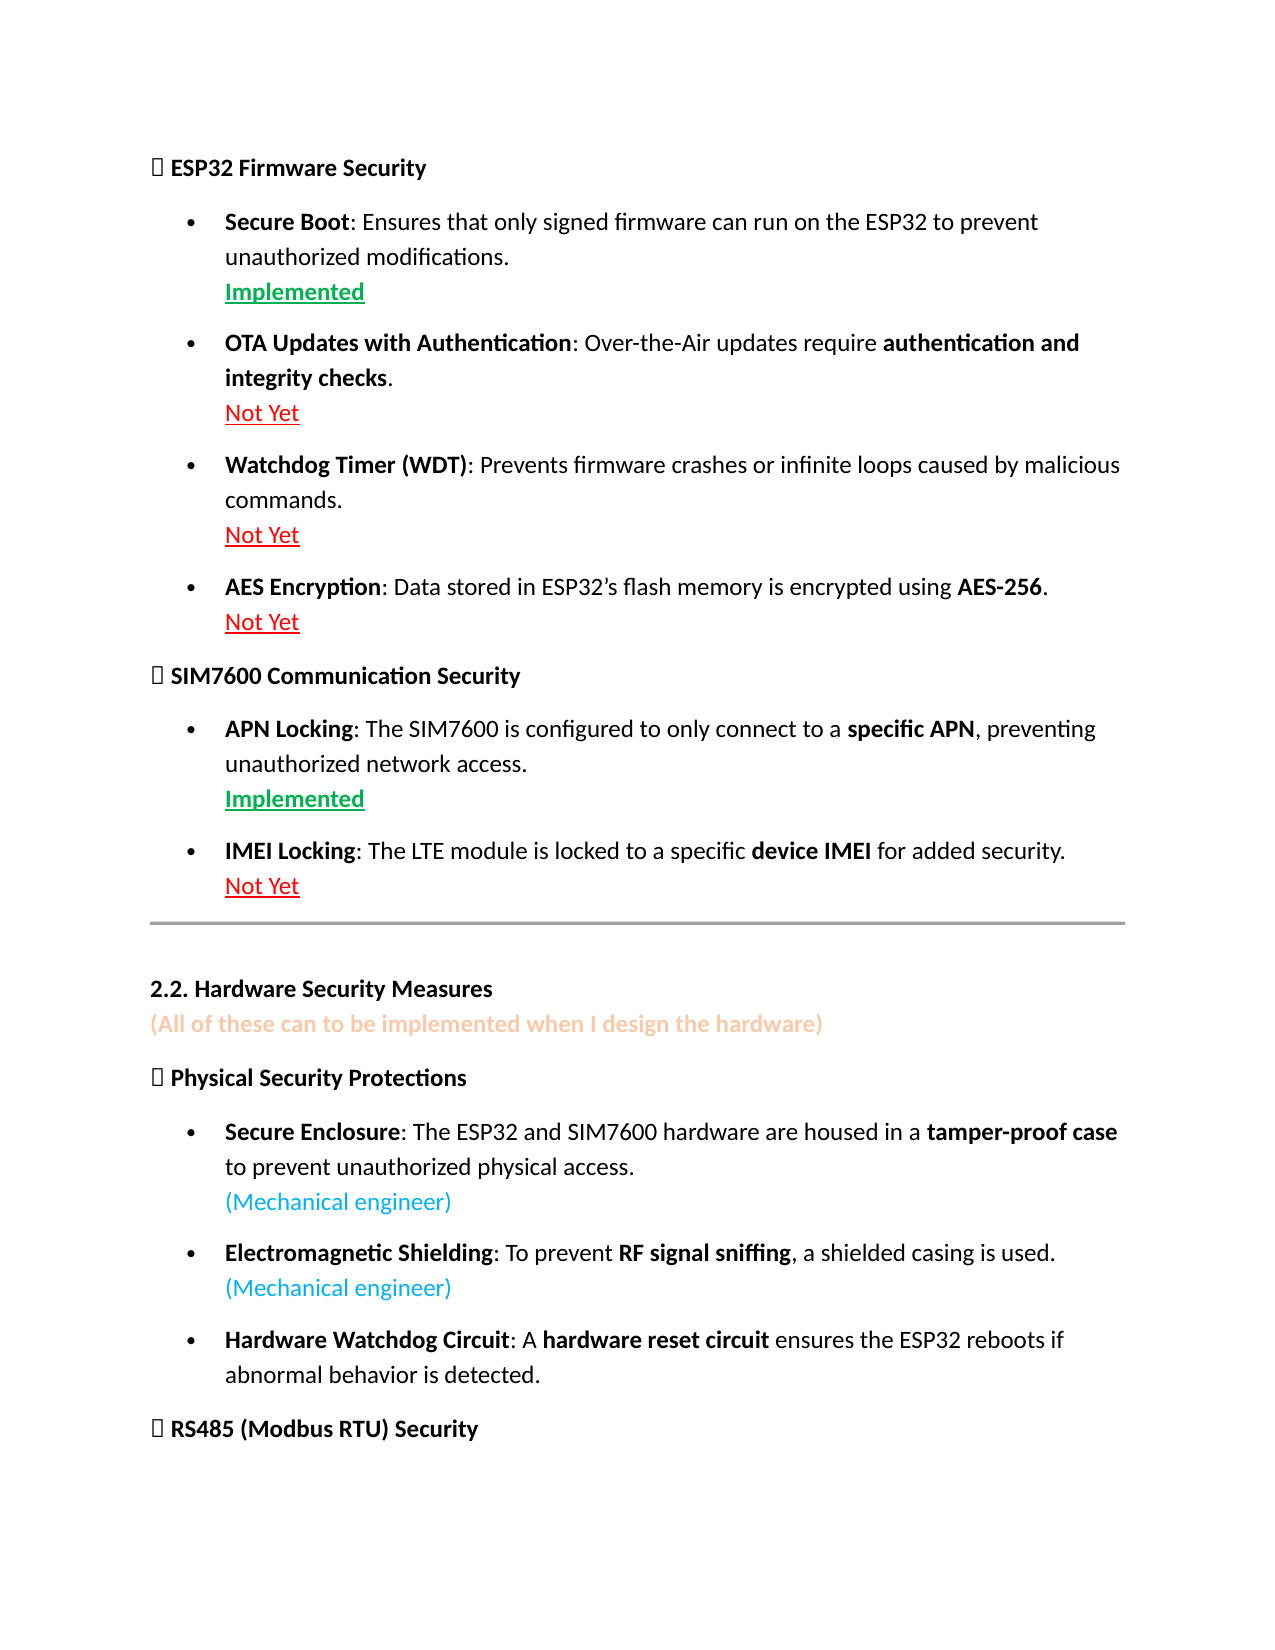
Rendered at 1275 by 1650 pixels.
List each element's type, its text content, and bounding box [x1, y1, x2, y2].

text ✅ RS485 (Modbus RTU) Security [150, 1411, 1125, 1445]
list Hardware Watchdog Circuit: A hardware reset circuit ensures the ESP32 reboots if abnormal behavior is detected. [187, 1324, 1125, 1390]
text ✅ Physical Security Protections [150, 1060, 1125, 1094]
list APN Locking: The SIM7600 is configured to only connect to a specific APN, preventing unauthorized network access. Implemented [187, 713, 1125, 814]
list IMEI Locking: The LTE module is locked to a specific device IMEI for added security. Not Yet [187, 835, 1125, 901]
list Secure Enclosure: The ESP32 and SIM7600 hardware are housed in a tamper-proof case to prevent unauthorized physical access. (Mechanical engineer) [187, 1116, 1125, 1216]
list AES Encryption: Data stored in ESP32’s flash memory is encrypted using AES-256. Not Yet [187, 571, 1125, 636]
list Electromagnetic Shielding: To prevent RF signal sniffing, a shielded casing is used. (Mechanical engineer) [187, 1237, 1125, 1303]
text 2.2. Hardware Security Measures (All of these can to be implemented when I design the hardware) [150, 973, 1125, 1039]
text ✅ ESP32 Firmware Security [150, 150, 1125, 184]
text ✅ SIM7600 Communication Security [150, 657, 1125, 692]
list Watchdog Timer (WDT): Prevents firmware crashes or infinite loops caused by malicious commands. Not Yet [187, 449, 1125, 550]
list OTA Updates with Authentication: Over-the-Air updates require authentication and integrity checks. Not Yet [187, 327, 1125, 428]
list Secure Boot: Ensures that only signed firmware can run on the ESP32 to prevent unauthorized modifications. Implemented [187, 206, 1125, 306]
